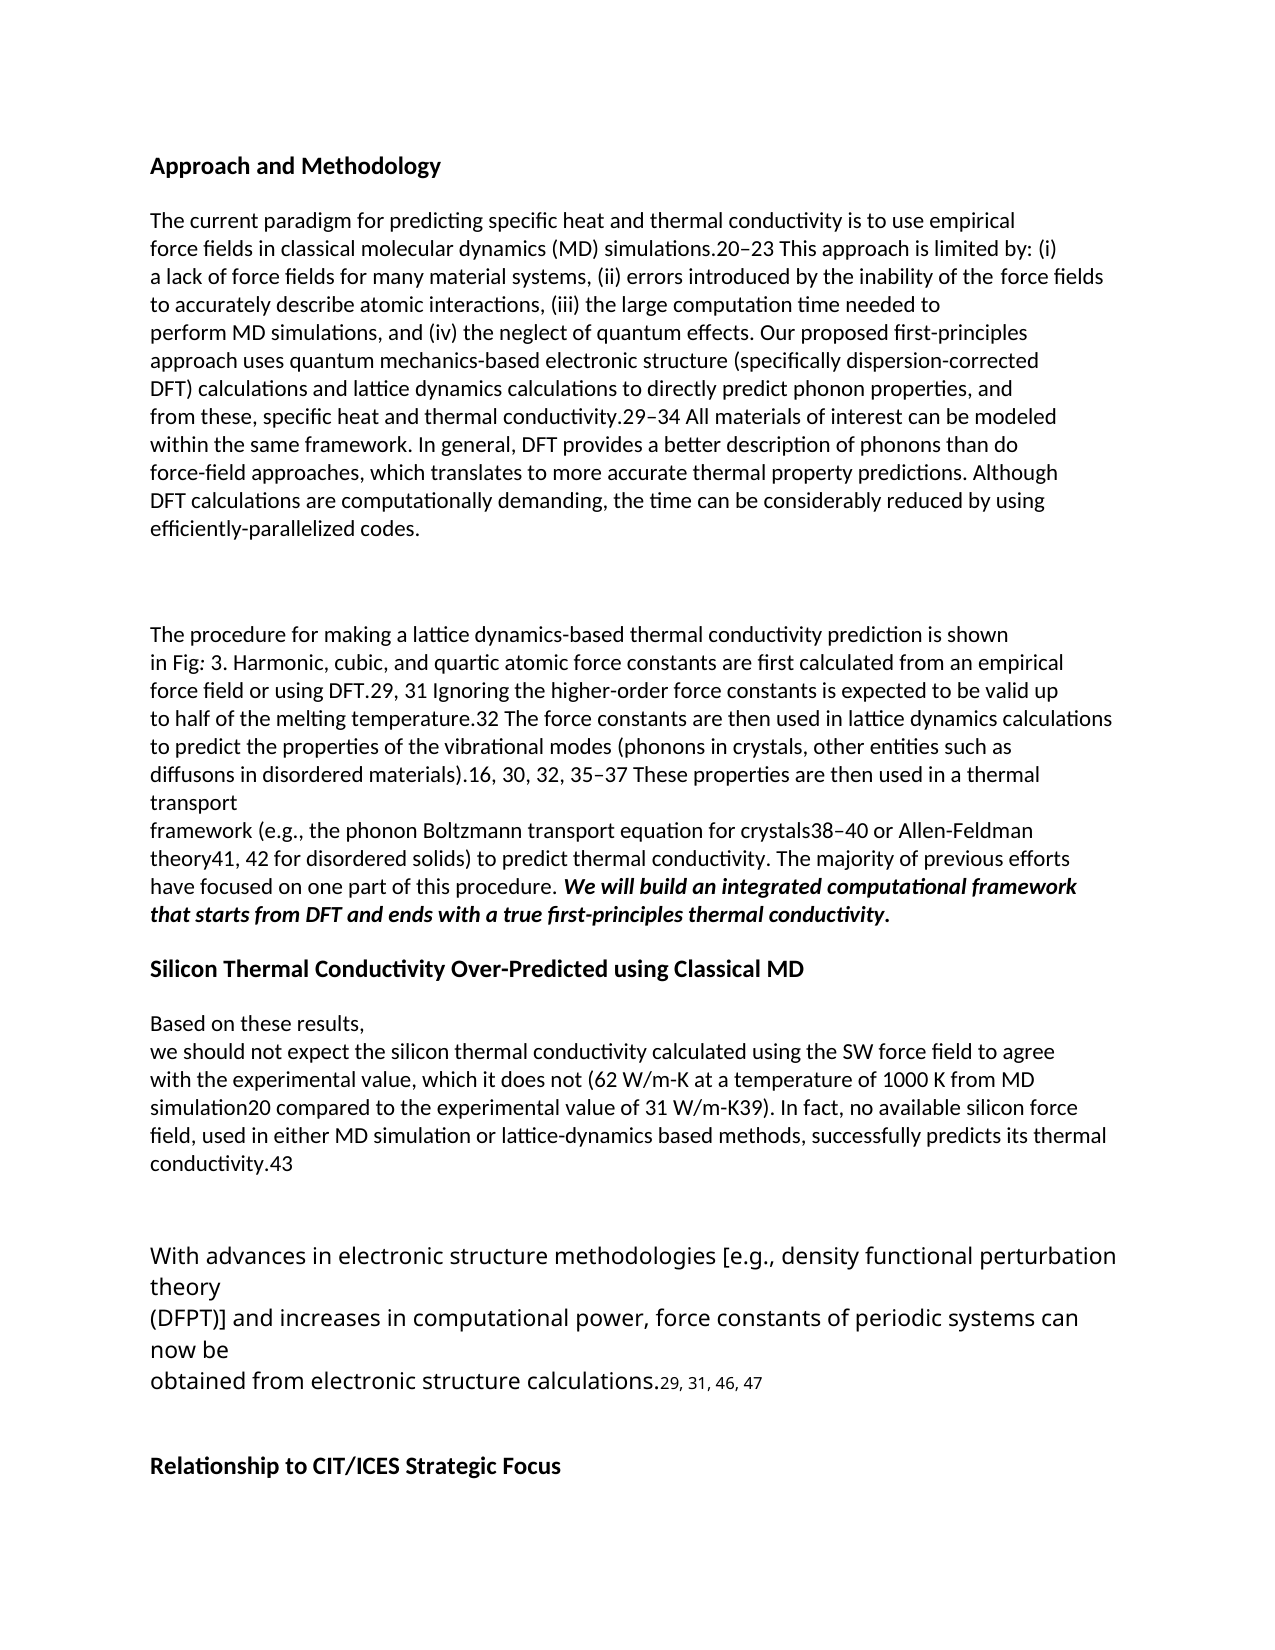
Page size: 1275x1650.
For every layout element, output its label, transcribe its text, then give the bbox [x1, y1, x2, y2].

text to half of the melting temperature.32 The force constants are then used in lattice dynamics calculations [150, 704, 1125, 732]
text that starts from DFT and ends with a true first-principles thermal conductivity. [150, 900, 1125, 928]
text from these, specific heat and thermal conductivity.29–34 All materials of interest can be modeled [150, 402, 1125, 430]
text The current paradigm for predicting specific heat and thermal conductivity is to use empirical [150, 206, 1125, 234]
text simulation20 compared to the experimental value of 31 W/m-K39). In fact, no available silicon force field, used in either MD simulation or lattice-dynamics based methods, successfully predicts its thermal conductivity.43 [150, 1093, 1125, 1177]
text (DFPT)] and increases in computational power, force constants of periodic systems can now be [150, 1302, 1125, 1365]
text Silicon Thermal Conductivity Over-Predicted using Classical MD [150, 953, 1125, 984]
text Based on these results, [150, 1009, 1125, 1037]
text approach uses quantum mechanics-based electronic structure (specifically dispersion-corrected [150, 346, 1125, 374]
text within the same framework. In general, DFT provides a better description of phonons than do [150, 430, 1125, 458]
text DFT) calculations and lattice dynamics calculations to directly predict phonon properties, and [150, 374, 1125, 402]
text force field or using DFT.29, 31 Ignoring the higher-order force constants is expected to be valid up [150, 676, 1125, 704]
text Relationship to CIT/ICES Strategic Focus [150, 1450, 1125, 1481]
text theory41, 42 for disordered solids) to predict thermal conductivity. The majority of previous efforts [150, 844, 1125, 872]
text we should not expect the silicon thermal conductivity calculated using the SW force field to agree [150, 1037, 1125, 1065]
text Approach and Methodology [150, 150, 1125, 181]
text framework (e.g., the phonon Boltzmann transport equation for crystals38–40 or Allen-Feldman [150, 816, 1125, 844]
text with the experimental value, which it does not (62 W/m-K at a temperature of 1000 K from MD [150, 1065, 1125, 1093]
text obtained from electronic structure calculations.29, 31, 46, 47 [150, 1365, 1125, 1396]
text have focused on one part of this procedure. We will build an integrated computational framework [150, 872, 1125, 900]
text force-field approaches, which translates to more accurate thermal property predictions. Although [150, 458, 1125, 486]
text perform MD simulations, and (iv) the neglect of quantum effects. Our proposed first-principles [150, 318, 1125, 346]
text a lack of force fields for many material systems, (ii) errors introduced by the inability of the force fields to accurately describe atomic interactions, (iii) the large computation time needed to [150, 262, 1125, 318]
text The procedure for making a lattice dynamics-based thermal conductivity prediction is shown [150, 620, 1125, 648]
text efficiently-parallelized codes. [150, 514, 1125, 542]
text in Fig: 3. Harmonic, cubic, and quartic atomic force constants are first calculated from an empirical [150, 648, 1125, 676]
text With advances in electronic structure methodologies [e.g., density functional perturbation theory [150, 1240, 1125, 1302]
text force fields in classical molecular dynamics (MD) simulations.20–23 This approach is limited by: (i) [150, 234, 1125, 262]
text DFT calculations are computationally demanding, the time can be considerably reduced by using [150, 486, 1125, 514]
text to predict the properties of the vibrational modes (phonons in crystals, other entities such as [150, 732, 1125, 760]
text diffusons in disordered materials).16, 30, 32, 35–37 These properties are then used in a thermal transport [150, 760, 1125, 816]
